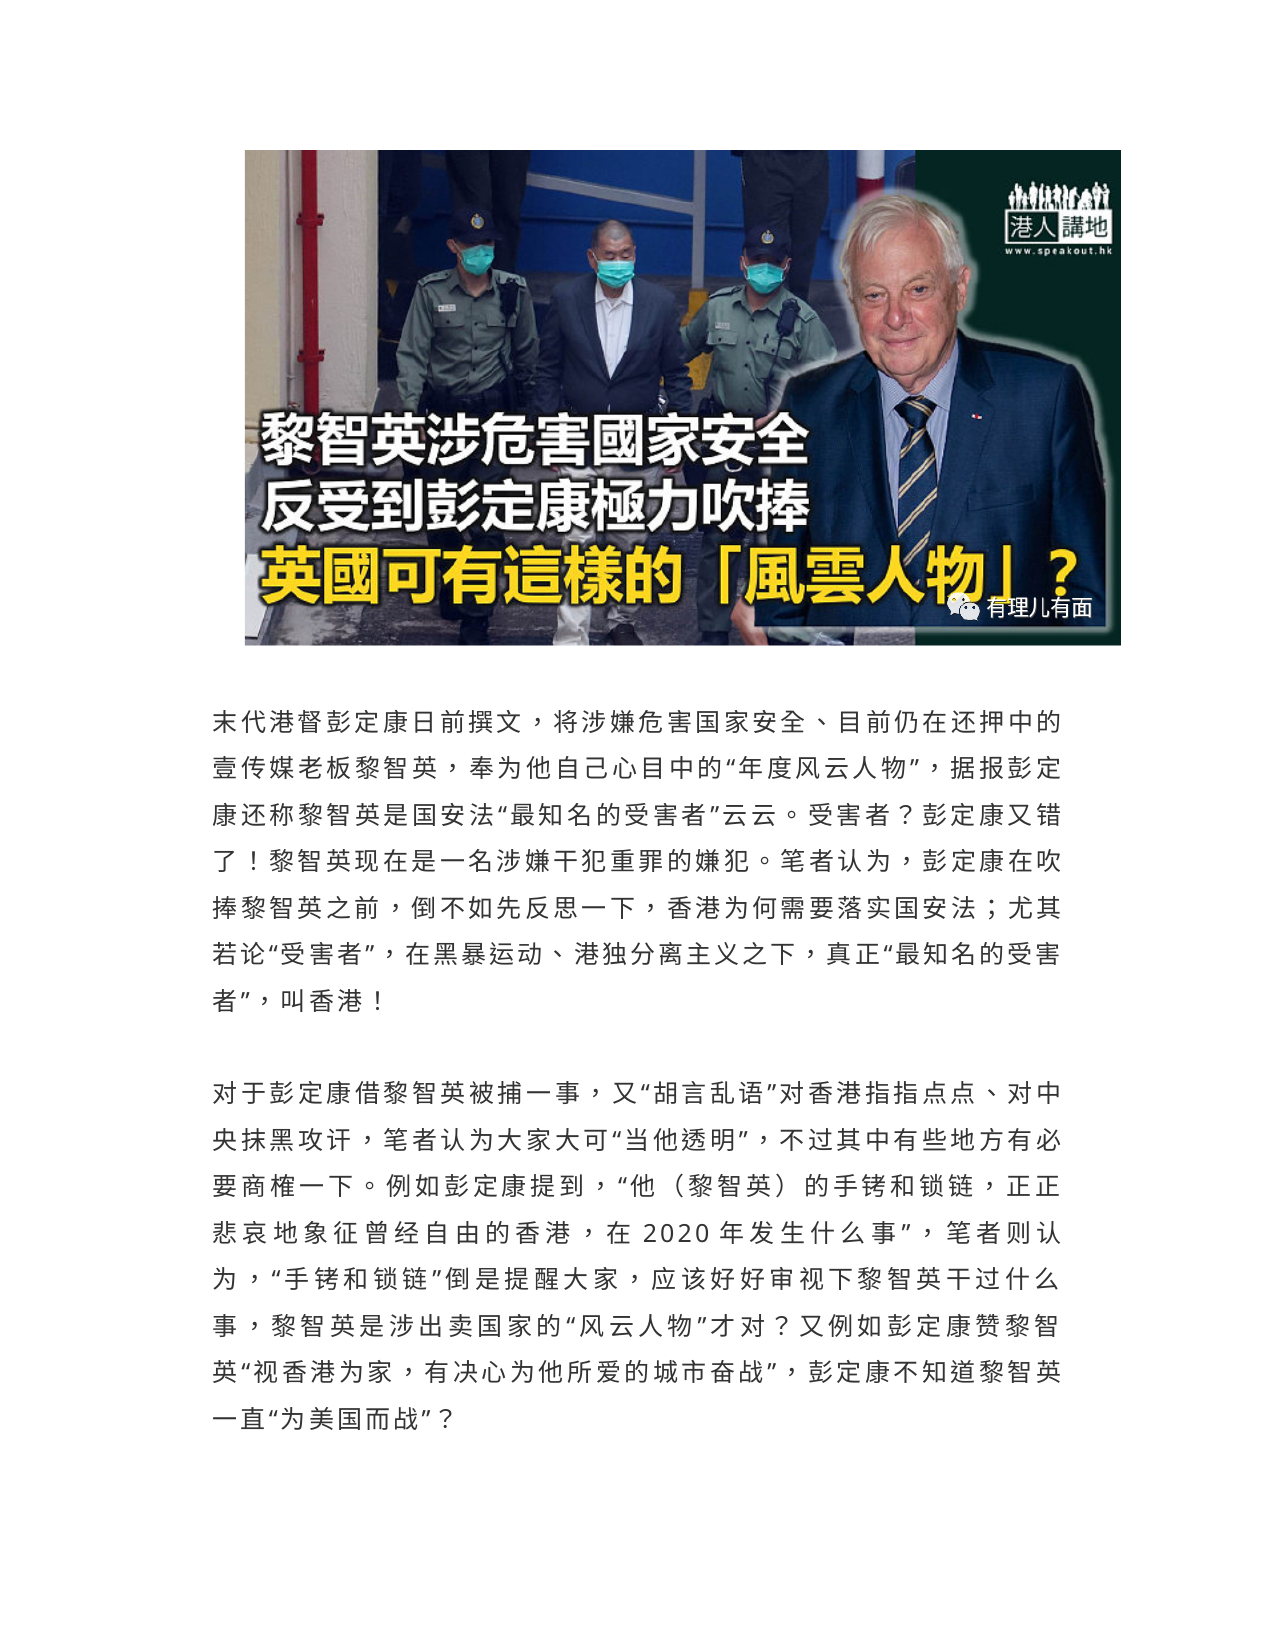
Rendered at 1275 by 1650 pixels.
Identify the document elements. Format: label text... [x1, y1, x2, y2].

text 对于彭定康借黎智英被捕一事，又“胡言乱语”对香港指指点点、对中央抹黑攻讦，笔者认为大家大可“当他透明”，不过其中有些地方有必要商榷一下。例如彭定康提到，“他（黎智英）的手铐和锁链，正正悲哀地象征曾经自由的香港，在2020年发生什么事”，笔者则认为，“手铐和锁链”倒是提醒大家，应该好好审视下黎智英干过什么事，黎智英是涉出卖国家的“风云人物”才对？又例如彭定康赞黎智英“视香港为家，有决心为他所爱的城市奋战”，彭定康不知道黎智英一直“为美国而战”？ [212, 1064, 1062, 1435]
picture [244, 150, 1121, 646]
text 末代港督彭定康日前撰文，将涉嫌危害国家安全、目前仍在还押中的壹传媒老板黎智英，奉为他自己心目中的“年度风云人物”，据报彭定康还称黎智英是国安法“最知名的受害者”云云。受害者？彭定康又错了！黎智英现在是一名涉嫌干犯重罪的嫌犯。笔者认为，彭定康在吹捧黎智英之前，倒不如先反思一下，香港为何需要落实国安法；尤其若论“受害者”，在黑暴运动、港独分离主义之下，真正“最知名的受害者”，叫香港！ [212, 692, 1062, 1017]
